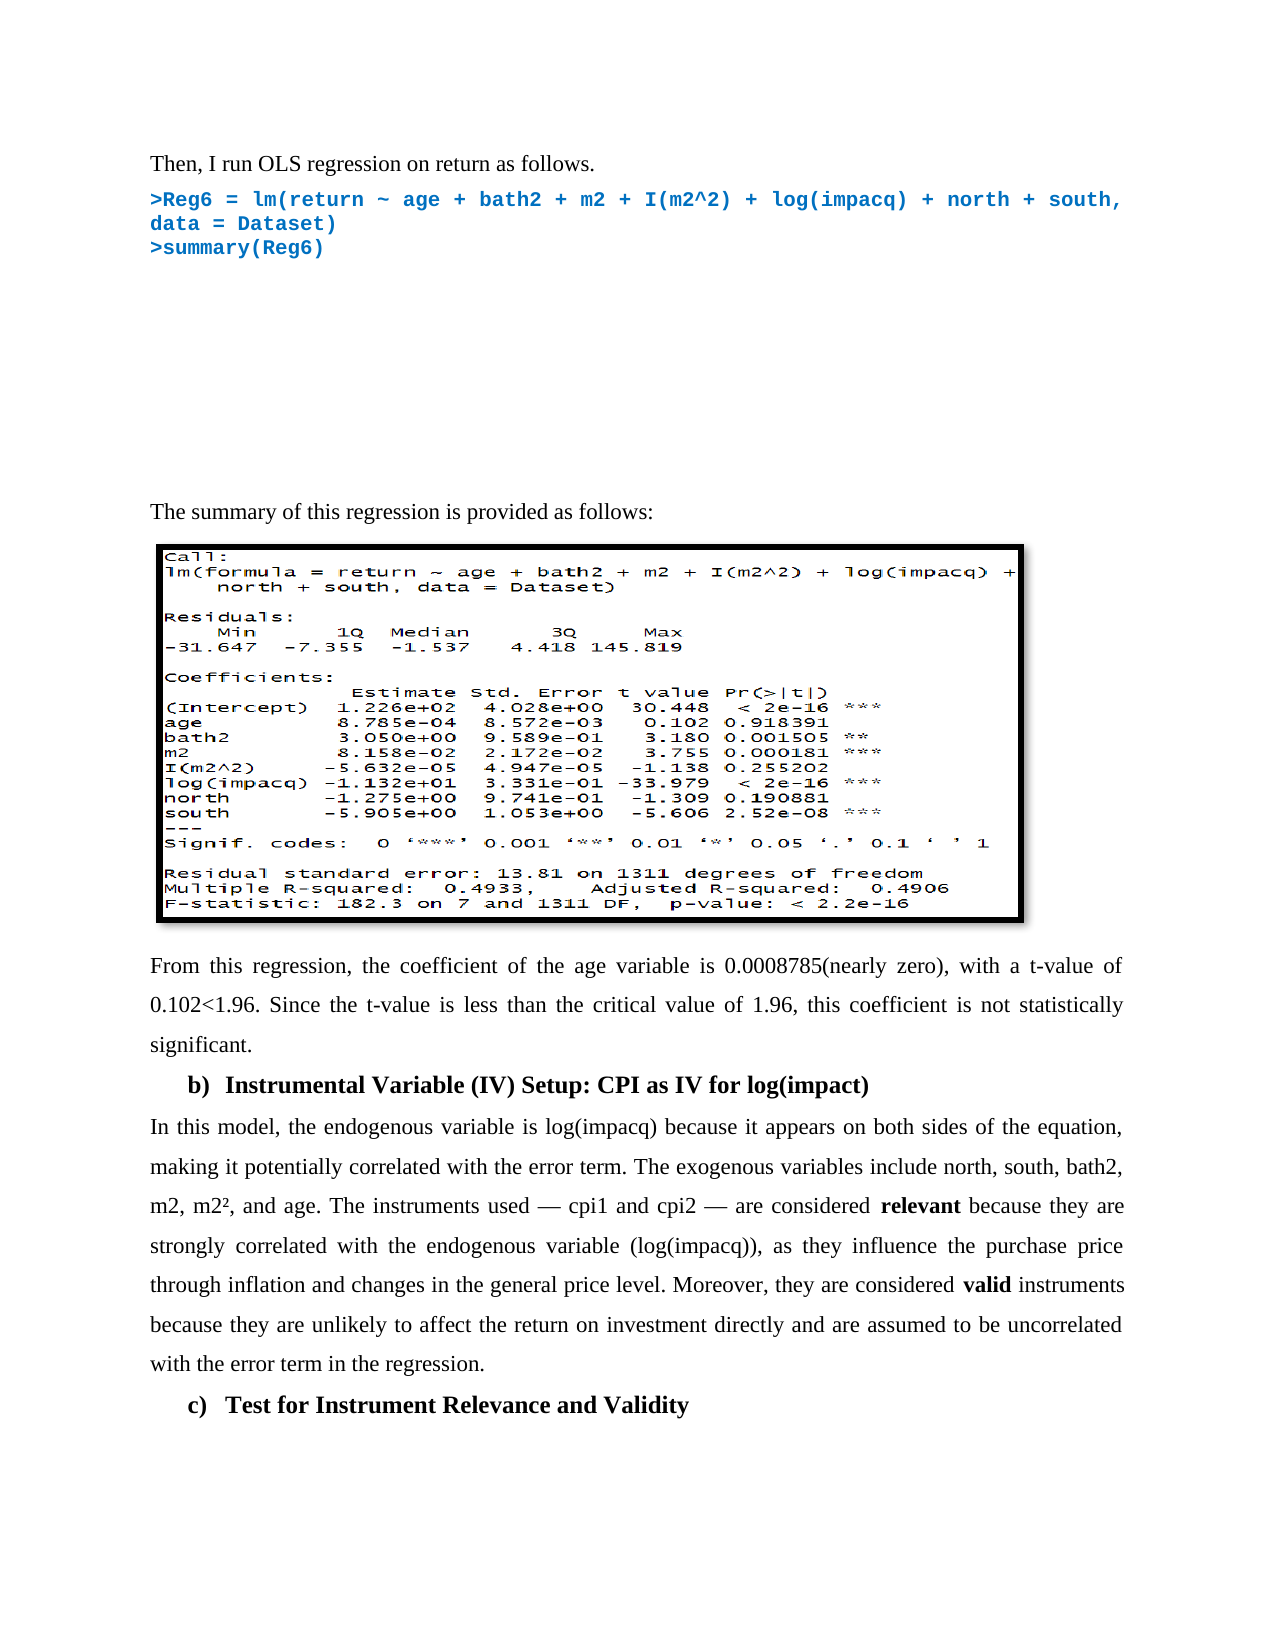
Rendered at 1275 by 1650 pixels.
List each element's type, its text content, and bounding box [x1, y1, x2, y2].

text >summary(Reg6) [150, 237, 1125, 260]
picture [163, 550, 1018, 917]
list Instrumental Variable (IV) Setup: CPI as IV for log(impact) [187, 1070, 1125, 1099]
text The summary of this regression is provided as follows: [150, 498, 1125, 524]
text From this regression, the coefficient of the age variable is 0.0008785(nearly zero), with a t-value of 0.102<1.96. Since the t-value is less than the critical value of 1.96, this coefficient is not statistically significant. [150, 952, 1125, 1057]
text >Reg6 = lm(return ~ age + bath2 + m2 + I(m2^2) + log(impacq) + north + south, data = Dataset) [150, 189, 1125, 237]
text In this model, the endogenous variable is log(impacq) because it appears on both sides of the equation, making it potentially correlated with the error term. The exogenous variables include north, south, bath2, m2, m2², and age. The instruments used — cpi1 and cpi2 — are considered relevant because they are strongly correlated with the endogenous variable (log(impacq)), as they influence the purchase price through inflation and changes in the general price level. Moreover, they are considered valid instruments because they are unlikely to affect the return on investment directly and are assumed to be uncorrelated with the error term in the regression. [150, 1113, 1125, 1377]
list Test for Instrument Relevance and Validity [187, 1390, 1125, 1418]
text Then, I run OLS regression on return as follows. [150, 150, 1125, 176]
